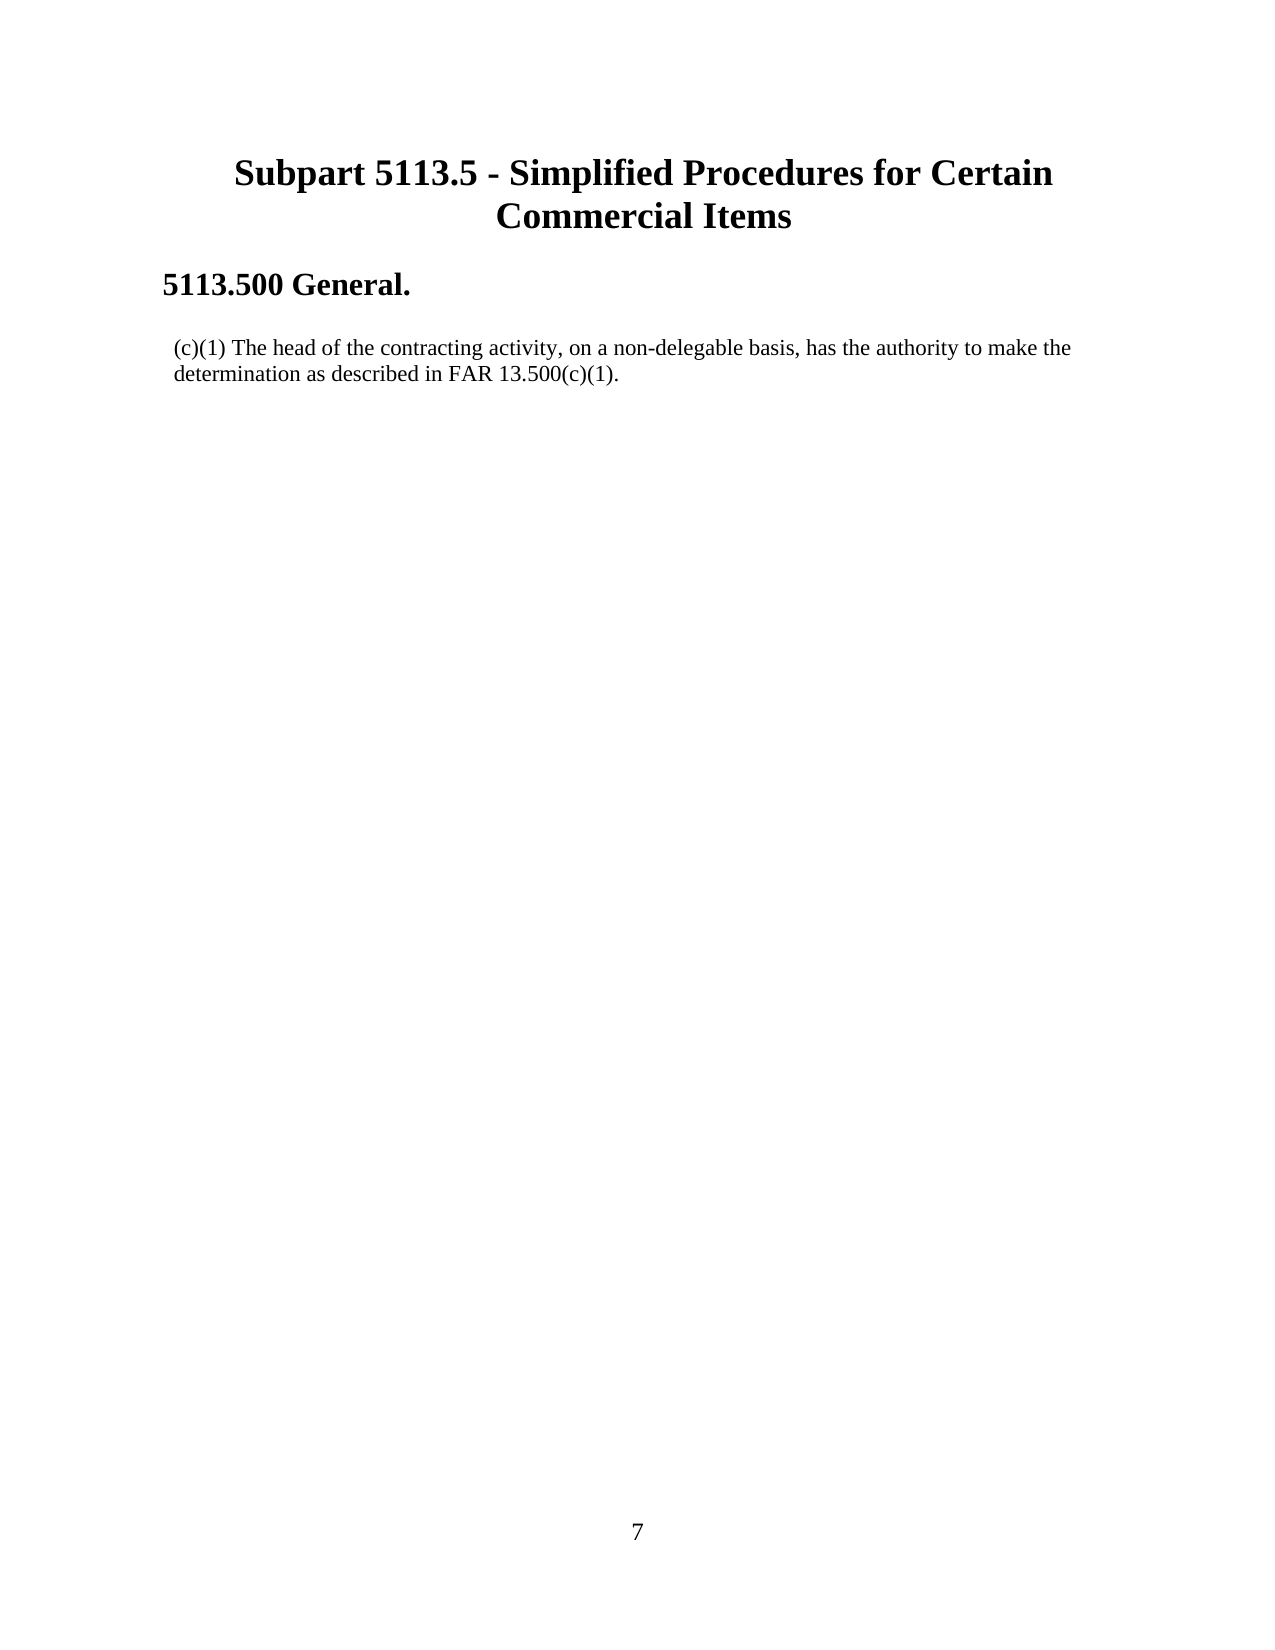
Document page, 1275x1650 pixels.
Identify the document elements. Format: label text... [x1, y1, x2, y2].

subtitle Subpart 5113.5 - Simplified Procedures for Certain Commercial Items [162, 150, 1125, 236]
subtitle 5113.500 General. [162, 265, 1125, 302]
text (c)(1) The head of the contracting activity, on a non-delegable basis, has the authority to make the determination as described in FAR 13.500(c)(1). [163, 323, 1135, 397]
